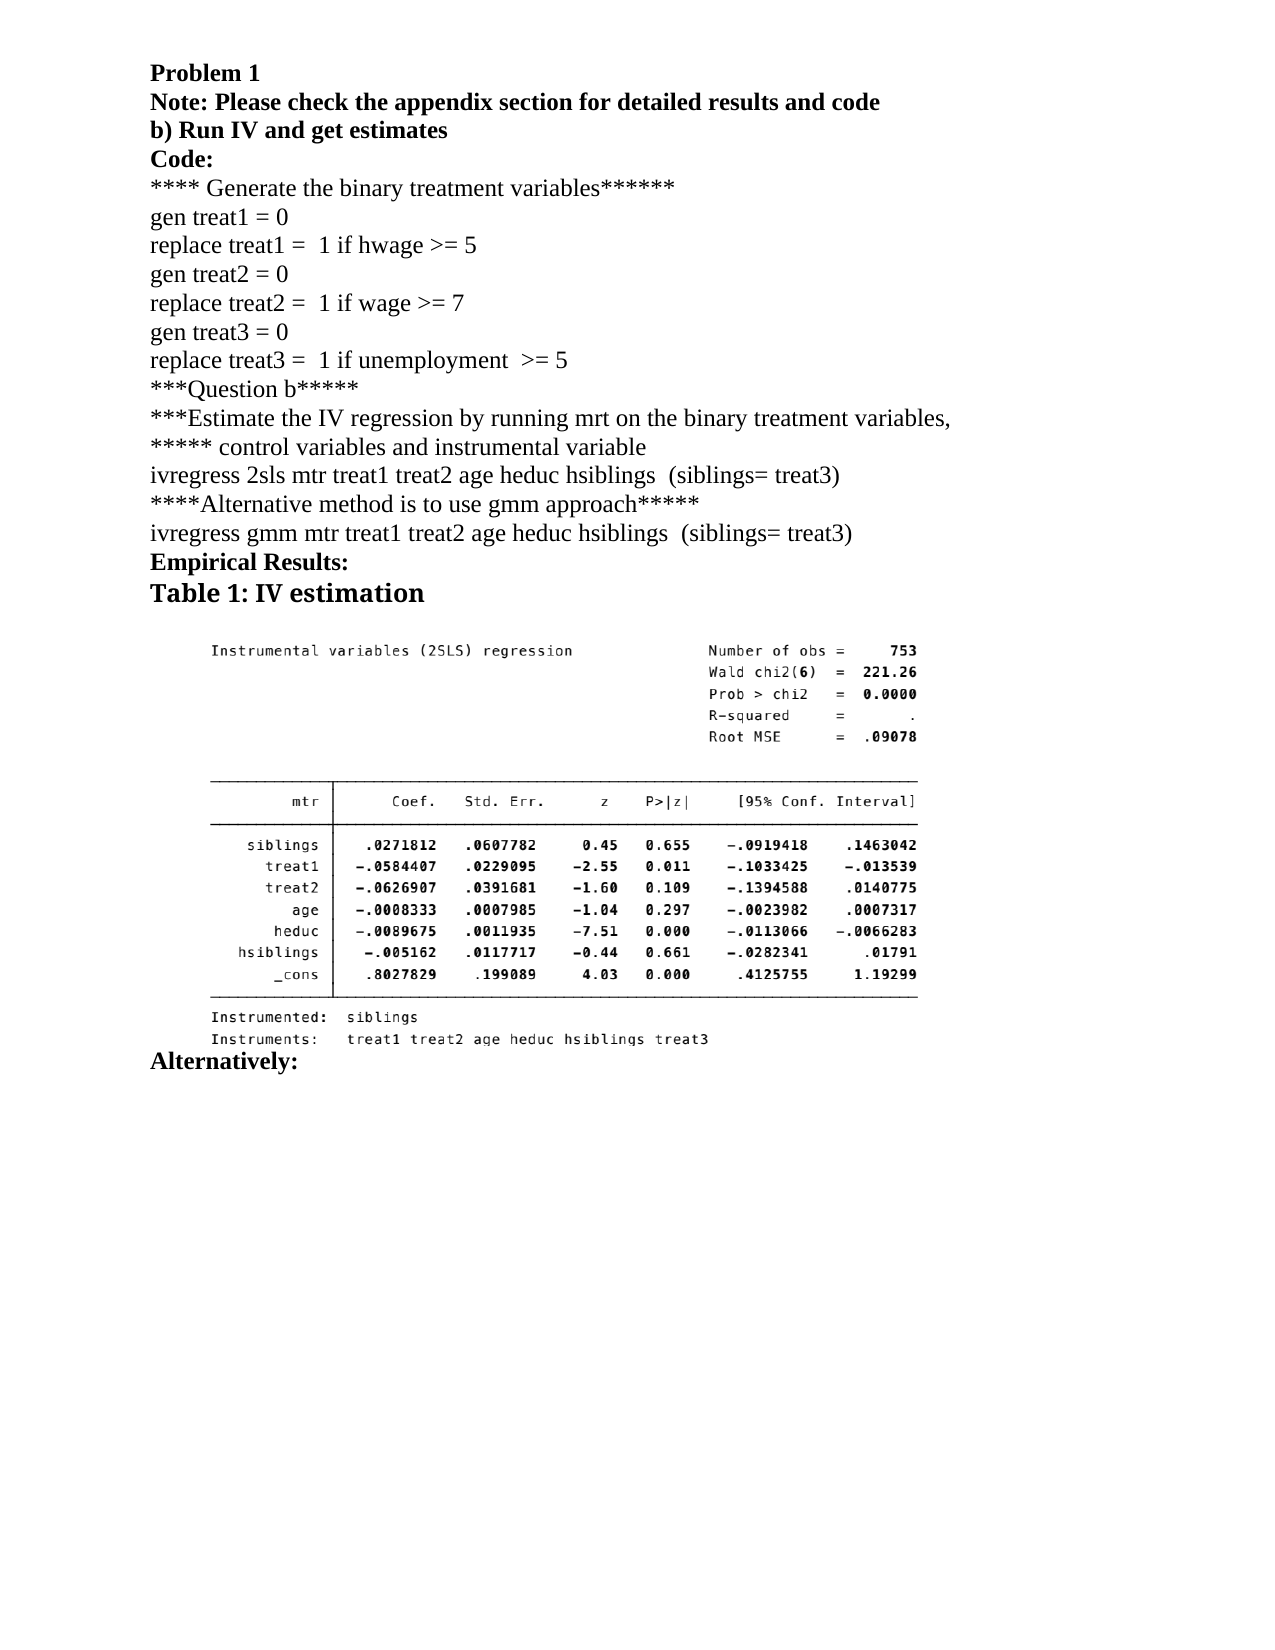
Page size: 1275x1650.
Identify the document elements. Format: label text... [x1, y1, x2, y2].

text b) Run IV and get estimates [150, 116, 1125, 144]
text Note: Please check the appendix section for detailed results and code [150, 87, 1125, 116]
text gen treat1 = 0 [150, 202, 1125, 231]
text ****Alternative method is to use gmm approach***** [150, 489, 1125, 518]
text Table 1: IV estimation [150, 576, 1125, 610]
text **** Generate the binary treatment variables****** [150, 173, 1125, 202]
text gen treat2 = 0 [150, 259, 1125, 288]
text Code: [150, 144, 1125, 173]
text ivregress gmm mtr treat1 treat2 age heduc hsiblings (siblings= treat3) [150, 518, 1125, 547]
text replace treat2 = 1 if wage >= 7 [150, 288, 1125, 317]
text ivregress 2sls mtr treat1 treat2 age heduc hsiblings (siblings= treat3) [150, 461, 1125, 489]
text gen treat3 = 0 [150, 317, 1125, 346]
text ***Question b***** [150, 374, 1125, 403]
text replace treat1 = 1 if hwage >= 5 [150, 231, 1125, 259]
text Alternatively: [150, 1046, 1125, 1074]
text ***** control variables and instrumental variable [150, 432, 1125, 461]
text replace treat3 = 1 if unemployment >= 5 [150, 346, 1125, 374]
text ***Estimate the IV regression by running mrt on the binary treatment variables, [150, 403, 1125, 432]
text Empirical Results: [150, 547, 1125, 576]
text Problem 1 [150, 58, 1125, 87]
